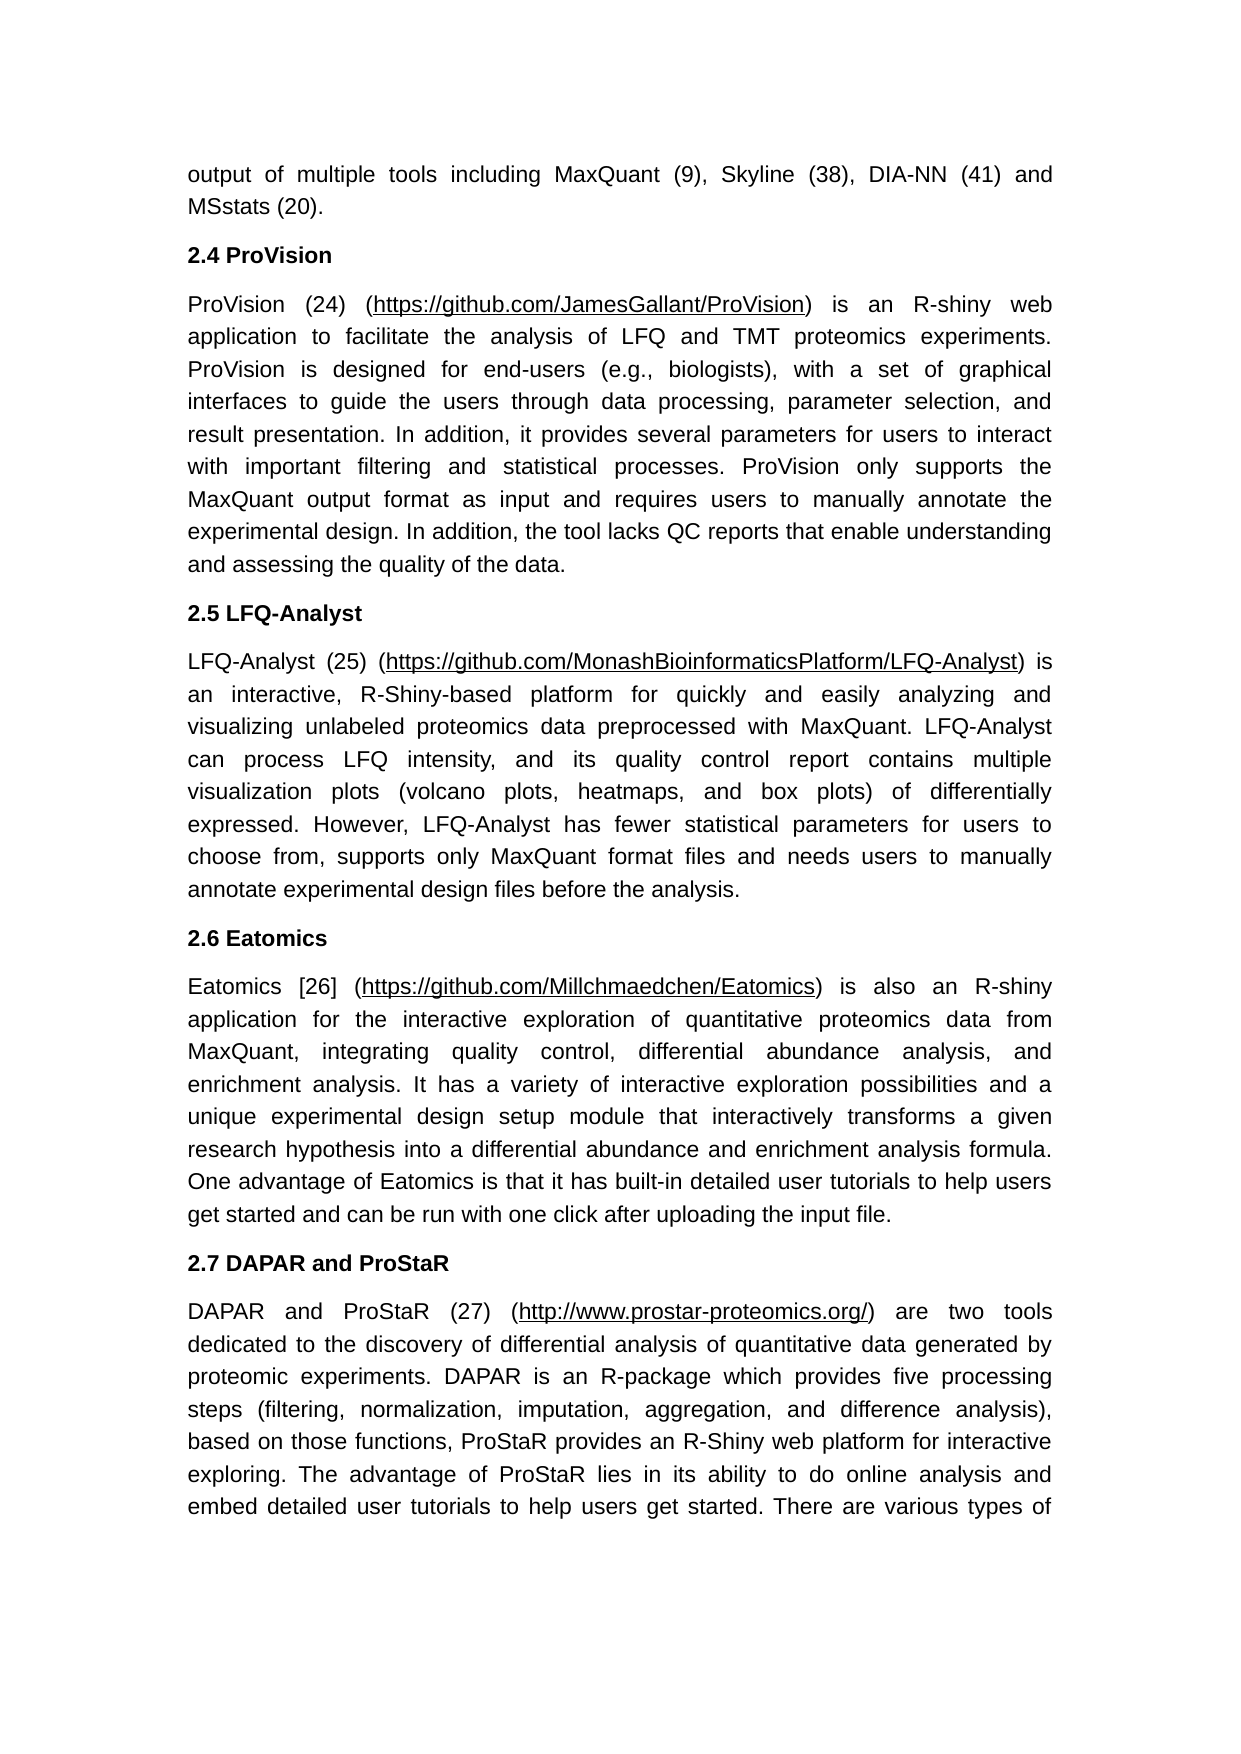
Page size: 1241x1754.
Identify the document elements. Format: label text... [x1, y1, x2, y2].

text LFQ-Analyst (25) (https://github.com/MonashBioinformaticsPlatform/LFQ-Analyst) is an interactive, R-Shiny-based platform for quickly and easily analyzing and visualizing unlabeled proteomics data preprocessed with MaxQuant. LFQ-Analyst can process LFQ intensity, and its quality control report contains multiple visualization plots (volcano plots, heatmaps, and box plots) of differentially expressed. However, LFQ-Analyst has fewer statistical parameters for users to choose from, supports only MaxQuant format files and needs users to manually annotate experimental design files before the analysis. [187, 645, 1053, 905]
text 2.7 DAPAR and ProStaR [187, 1247, 1053, 1279]
text Eatomics [26] (https://github.com/Millchmaedchen/Eatomics) is also an R-shiny application for the interactive exploration of quantitative proteomics data from MaxQuant, integrating quality control, differential abundance analysis, and enrichment analysis. It has a variety of interactive exploration possibilities and a unique experimental design setup module that interactively transforms a given research hypothesis into a differential abundance and enrichment analysis formula. One advantage of Eatomics is that it has built-in detailed user tutorials to help users get started and can be run with one click after uploading the input file. [187, 970, 1053, 1230]
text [187, 158, 1053, 223]
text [187, 1295, 1053, 1523]
text 2.6 Eatomics [187, 922, 1053, 954]
text ProVision (24) (https://github.com/JamesGallant/ProVision) is an R-shiny web application to facilitate the analysis of LFQ and TMT proteomics experiments. ProVision is designed for end-users (e.g., biologists), with a set of graphical interfaces to guide the users through data processing, parameter selection, and result presentation. In addition, it provides several parameters for users to interact with important filtering and statistical processes. ProVision only supports the MaxQuant output format as input and requires users to manually annotate the experimental design. In addition, the tool lacks QC reports that enable understanding and assessing the quality of the data. [187, 288, 1053, 580]
text 2.5 LFQ-Analyst [187, 597, 1053, 629]
text 2.4 ProVision [187, 239, 1053, 272]
